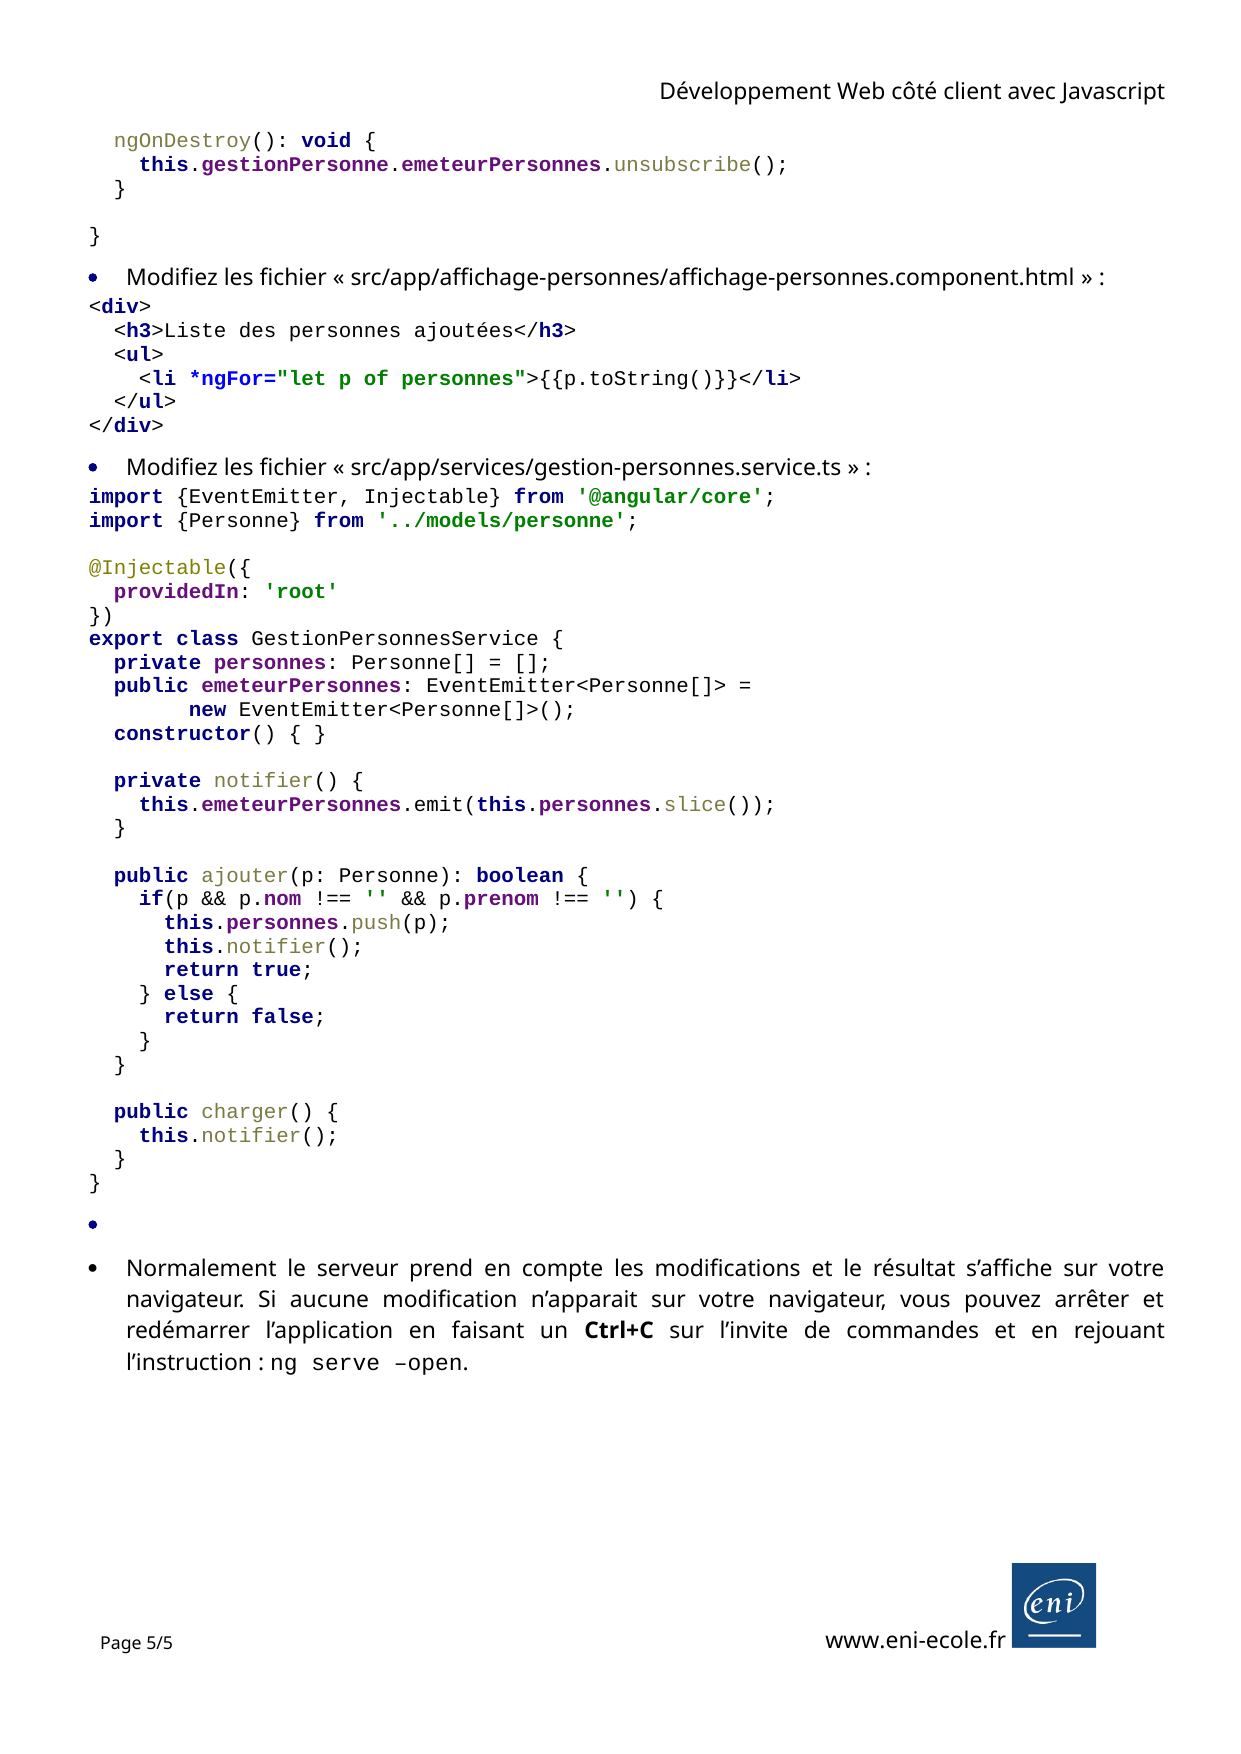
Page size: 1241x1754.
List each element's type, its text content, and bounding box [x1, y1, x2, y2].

text <div> <h3>Liste des personnes ajoutées</h3> <ul> <li *ngFor="let p of personnes">{{p.toString()}}</li> </ul> </div> [89, 297, 1165, 438]
text Modifiez les fichier « src/app/services/gestion-personnes.service.ts » : [89, 451, 1165, 482]
text Modifiez les fichier « src/app/affichage-personnes/affichage-personnes.component.html » : [89, 261, 1165, 292]
picture [1011, 1563, 1097, 1648]
text Normalement le serveur prend en compte les modifications et le résultat s’affiche sur votre navigateur. Si aucune modification n’apparait sur votre navigateur, vous pouvez arrêter et redémarrer l’application en faisant un Ctrl+C sur l’invite de commandes et en rejouant l’instruction : ng serve –open. [89, 1252, 1165, 1377]
text import {EventEmitter, Injectable} from '@angular/core'; import {Personne} from '../models/personne'; @Injectable({ providedIn: 'root' }) export class GestionPersonnesService { private personnes: Personne[] = []; public emeteurPersonnes: EventEmitter<Personne[]> = new EventEmitter<Personne[]>(); constructor() { } private notifier() { this.emeteurPersonnes.emit(this.personnes.slice()); } public ajouter(p: Personne): boolean { if(p && p.nom !== '' && p.prenom !== '') { this.personnes.push(p); this.notifier(); return true; } else { return false; } } public charger() { this.notifier(); } } [89, 486, 1165, 1196]
